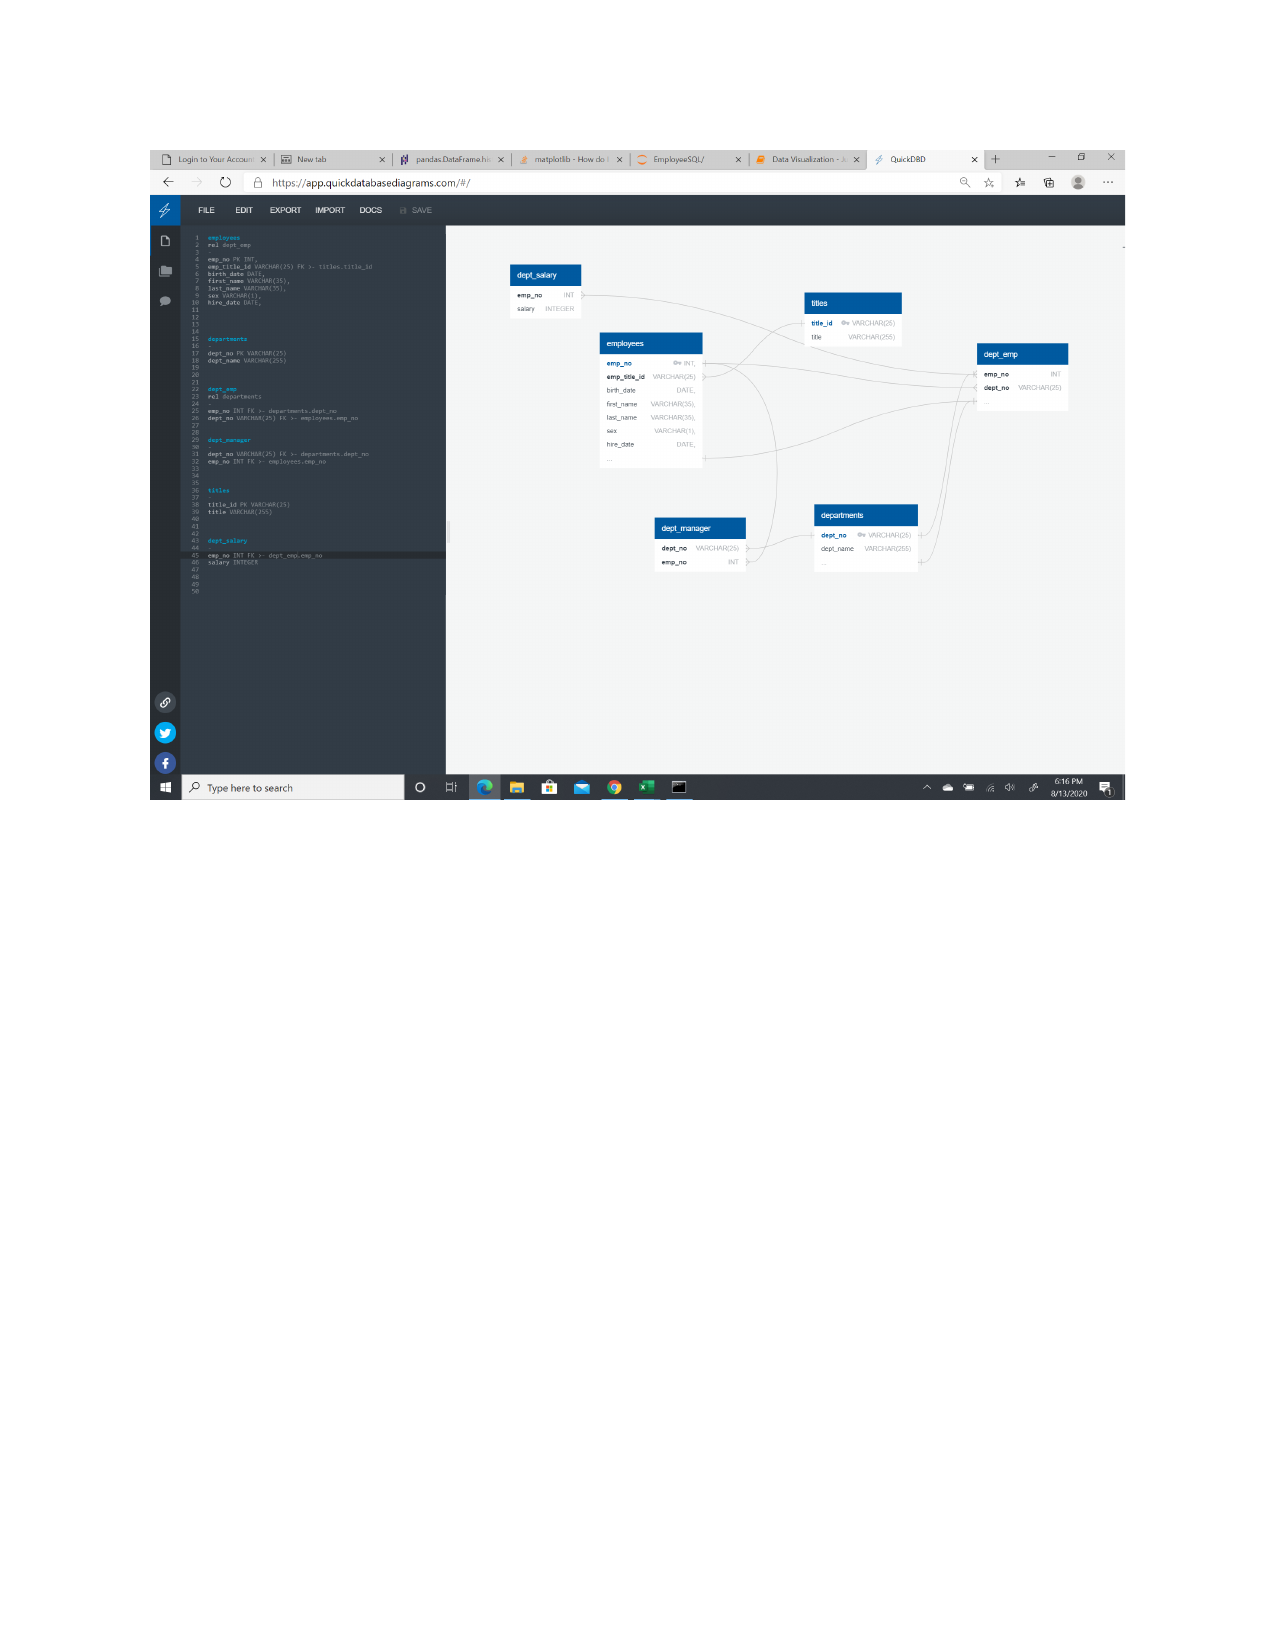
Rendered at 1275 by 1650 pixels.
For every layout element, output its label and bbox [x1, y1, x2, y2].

picture [150, 150, 1125, 800]
